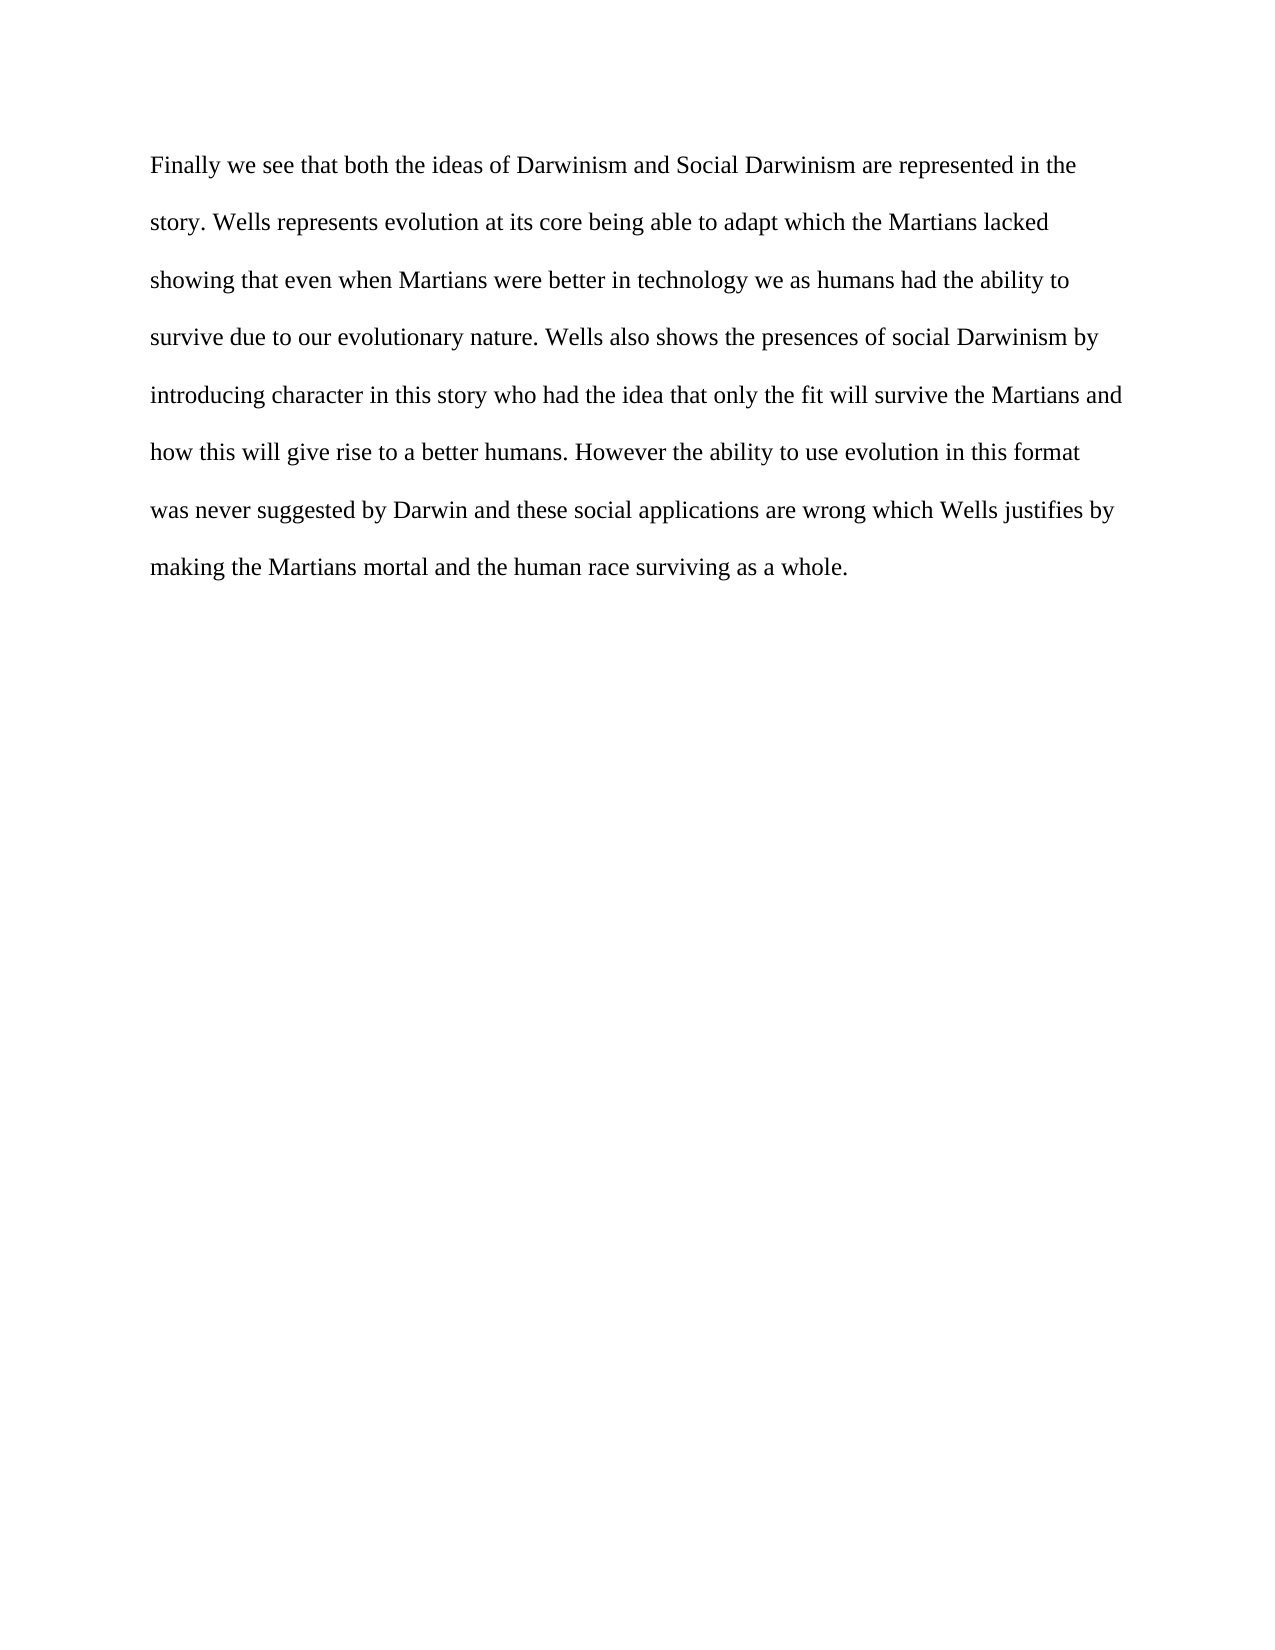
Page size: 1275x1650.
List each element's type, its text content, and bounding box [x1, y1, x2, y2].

text Finally we see that both the ideas of Darwinism and Social Darwinism are represented in the story. Wells represents evolution at its core being able to adapt which the Martians lacked showing that even when Martians were better in technology we as humans had the ability to survive due to our evolutionary nature. Wells also shows the presences of social Darwinism by introducing character in this story who had the idea that only the fit will survive the Martians and how this will give rise to a better humans. However the ability to use evolution in this format was never suggested by Darwin and these social applications are wrong which Wells justifies by making the Martians mortal and the human race surviving as a whole. [150, 150, 1125, 581]
